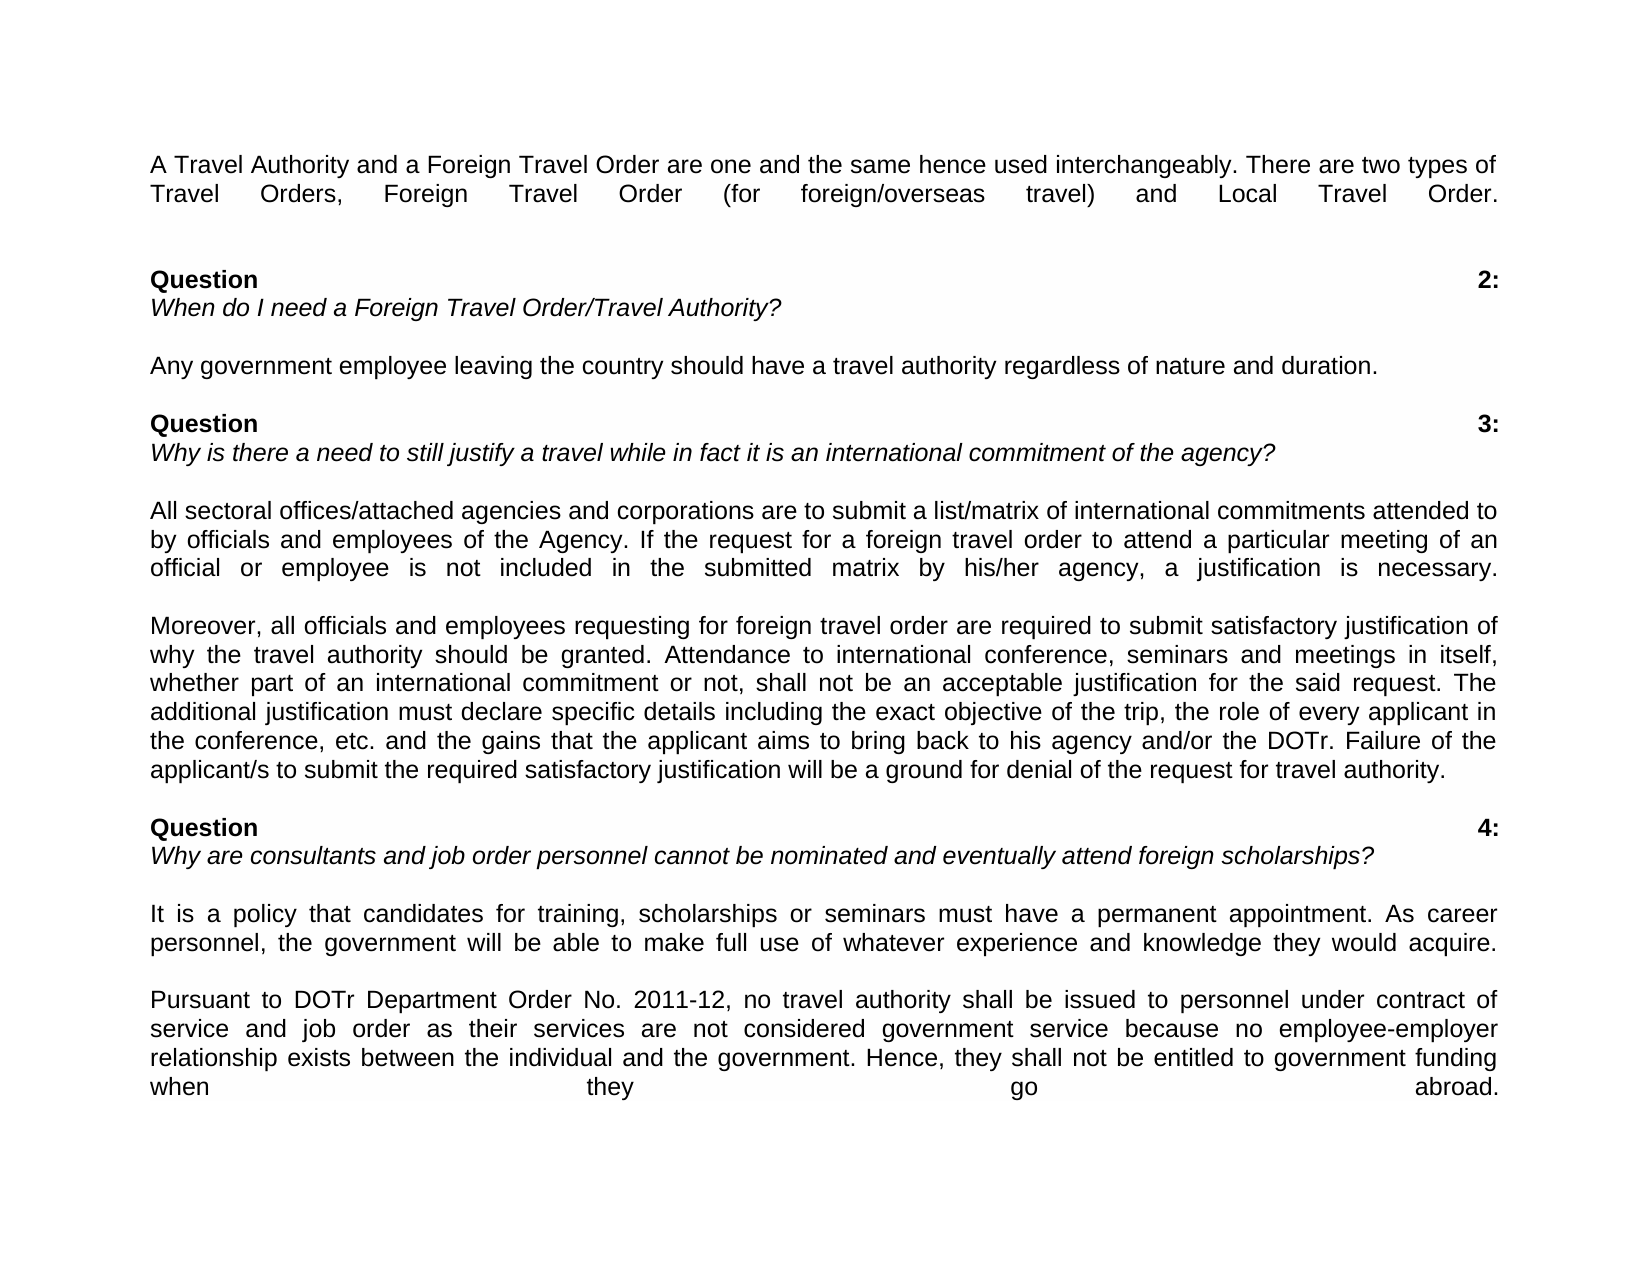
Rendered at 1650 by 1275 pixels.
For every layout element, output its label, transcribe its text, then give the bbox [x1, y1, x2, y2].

text All sectoral offices/attached agencies and corporations are to submit a list/matrix of international commitments attended to by officials and employees of the Agency. If the request for a foreign travel order to attend a particular meeting of an official or employee is not included in the submitted matrix by his/her agency, a justification is necessary. Moreover, all officials and employees requesting for foreign travel order are required to submit satisfactory justification of why the travel authority should be granted. Attendance to international conference, seminars and meetings in itself, whether part of an international commitment or not, shall not be an acceptable justification for the said request. The additional justification must declare specific details including the exact objective of the trip, the role of every applicant in the conference, etc. and the gains that the applicant aims to bring back to his agency and/or the DOTr. Failure of the applicant/s to submit the required satisfactory justification will be a ground for denial of the request for travel authority. [150, 496, 1500, 783]
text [150, 899, 1500, 1101]
text A Travel Authority and a Foreign Travel Order are one and the same hence used interchangeably. There are two types of Travel Orders, Foreign Travel Order (for foreign/overseas travel) and Local Travel Order. [150, 150, 1500, 236]
text Question 3: Why is there a need to still justify a travel while in fact it is an international commitment of the agency? [150, 409, 1500, 467]
text Any government employee leaving the country should have a travel authority regardless of nature and duration. [150, 351, 1500, 380]
text Question 2: When do I need a Foreign Travel Order/Travel Authority? [150, 265, 1500, 322]
text Question 4: Why are consultants and job order personnel cannot be nominated and eventually attend foreign scholarships? [150, 813, 1500, 870]
